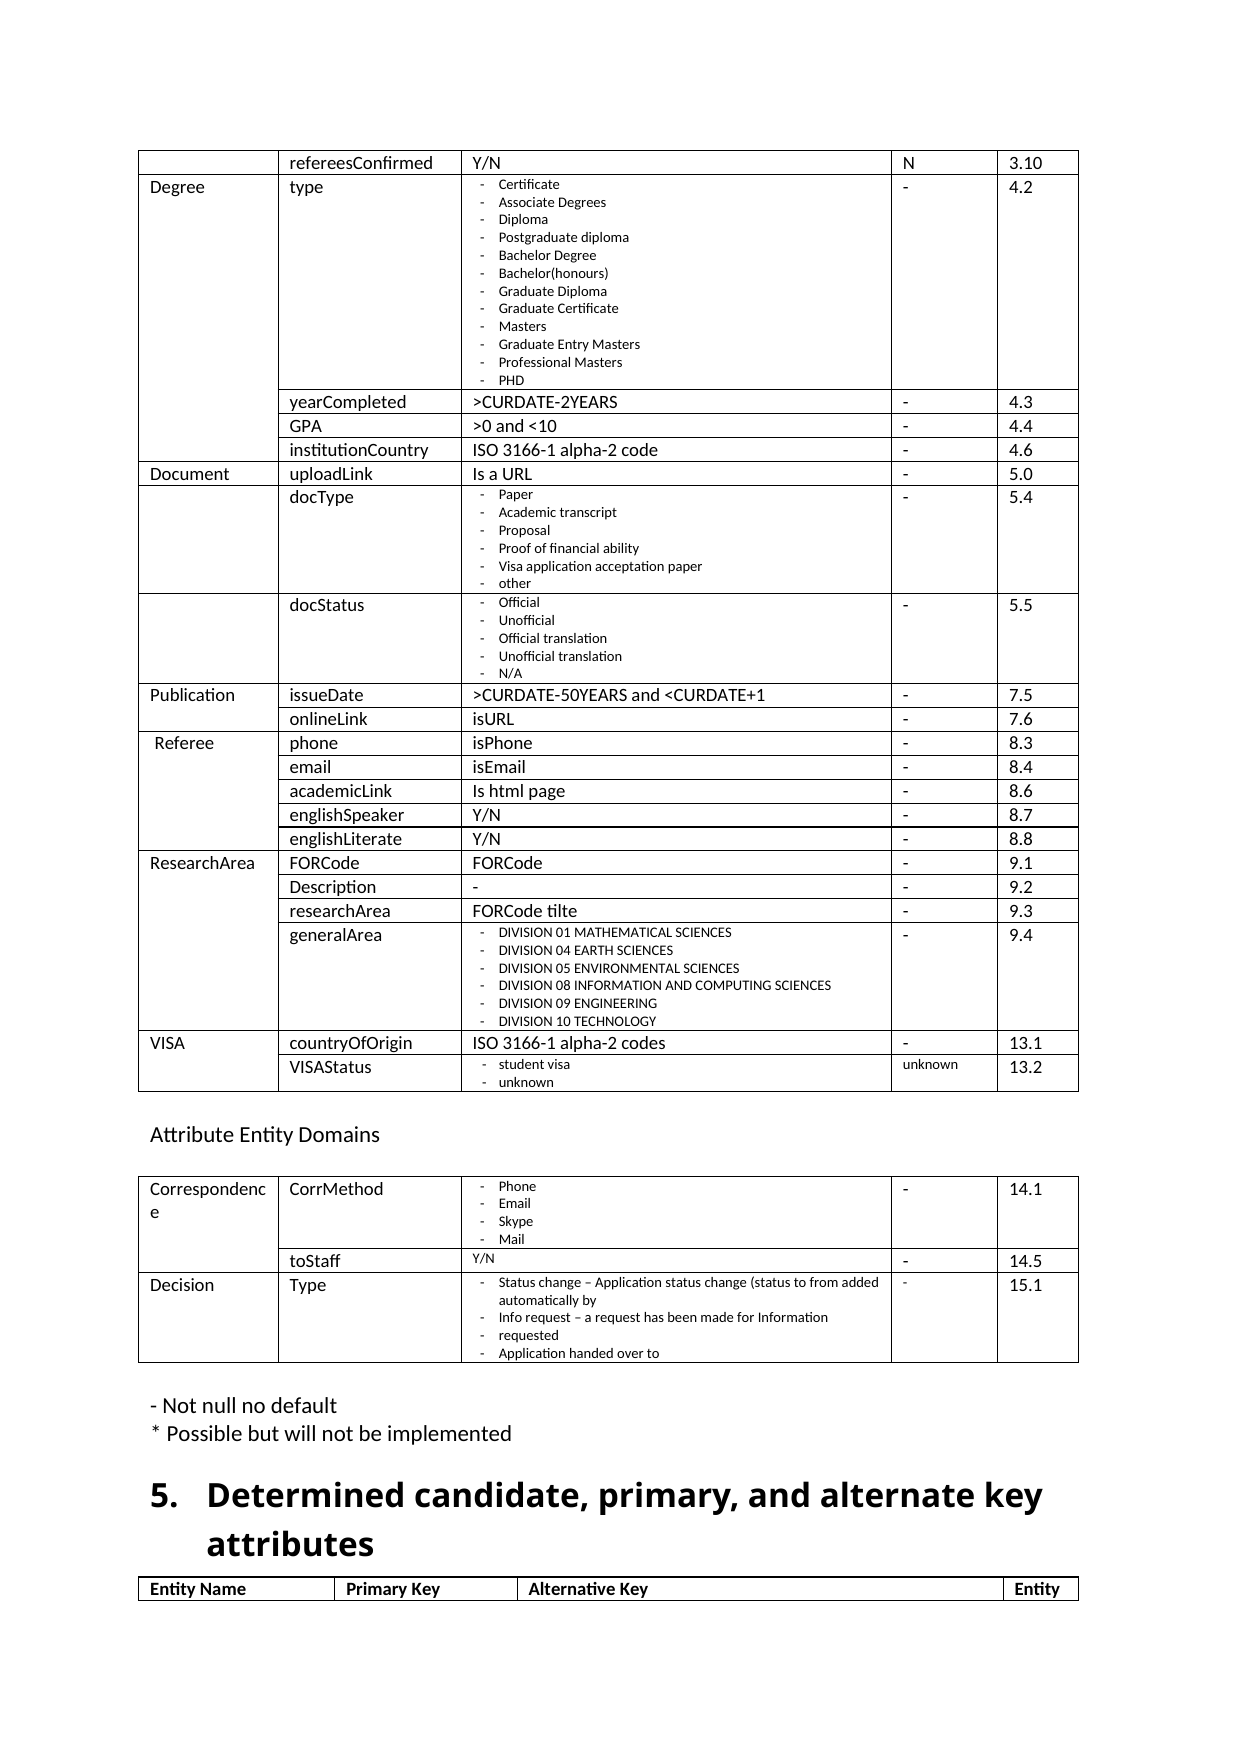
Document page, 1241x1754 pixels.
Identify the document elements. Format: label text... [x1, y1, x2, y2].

table_cell student visa unknown [462, 1055, 891, 1091]
table_cell Is a URL [462, 462, 891, 484]
table_cell Paper Academic transcript Proposal Proof of financial ability Visa application acceptation paper other [462, 486, 891, 592]
table_cell 4.6 [998, 438, 1078, 461]
table_cell VISAStatus [279, 1055, 461, 1091]
table_header 14.1 [998, 1177, 1078, 1248]
table_cell 5.4 [998, 486, 1078, 592]
table_cell Description [279, 875, 461, 898]
table_cell docType [279, 486, 461, 592]
table_cell >0 and <10 [462, 414, 891, 437]
table_cell generalArea [279, 923, 461, 1030]
table_cell Referee [139, 732, 278, 850]
table_header Primary Key [335, 1578, 517, 1600]
table_cell DIVISION 01 MATHEMATICAL SCIENCES DIVISION 04 EARTH SCIENCES DIVISION 05 ENVIRONMENTAL SCIENCES DIVISION 08 INFORMATION AND COMPUTING SCIENCES DIVISION 09 ENGINEERING DIVISION 10 TECHNOLOGY [462, 923, 891, 1030]
table_cell - [892, 756, 997, 778]
table_cell Y/N [462, 151, 891, 174]
table_cell Decision [139, 1273, 278, 1362]
table_cell FORCode [462, 851, 891, 874]
table_cell - [892, 438, 997, 461]
table_cell N [892, 151, 997, 174]
table_cell 13.2 [998, 1055, 1078, 1091]
table_cell 9.3 [998, 899, 1078, 922]
table_cell 8.7 [998, 804, 1078, 826]
table_cell refereesConfirmed [279, 151, 461, 174]
table_cell >CURDATE-50YEARS and <CURDATE+1 [462, 684, 891, 707]
table_cell englishLiterate [279, 828, 461, 850]
table_cell 15.1 [998, 1273, 1078, 1362]
table_cell - [892, 732, 997, 754]
table_cell - [892, 486, 997, 592]
table_cell 4.3 [998, 390, 1078, 413]
table_cell 9.2 [998, 875, 1078, 898]
table_cell Y/N [462, 828, 891, 850]
table_cell onlineLink [279, 708, 461, 731]
table_cell 9.1 [998, 851, 1078, 874]
table_cell institutionCountry [279, 438, 461, 461]
table_cell - [892, 899, 997, 922]
table_cell 7.6 [998, 708, 1078, 731]
table_cell Document [139, 462, 278, 484]
table_cell - [892, 804, 997, 826]
table_cell 8.6 [998, 780, 1078, 802]
table_cell - [892, 1273, 997, 1362]
table_cell ISO 3166-1 alpha-2 codes [462, 1031, 891, 1054]
table_cell VISA [139, 1031, 278, 1091]
table_header Correspondence [139, 1177, 278, 1272]
subtitle Determined candidate, primary, and alternate key attributes [150, 1472, 1090, 1567]
table_cell email [279, 756, 461, 778]
table_cell [139, 486, 278, 592]
table_cell - [892, 1031, 997, 1054]
table_cell yearCompleted [279, 390, 461, 413]
table_cell - [892, 875, 997, 898]
table_header - [892, 1177, 997, 1248]
table_cell uploadLink [279, 462, 461, 484]
table_cell - [892, 780, 997, 802]
table_cell Official Unofficial Official translation Unofficial translation N/A [462, 594, 891, 683]
table_cell FORCode [279, 851, 461, 874]
table_cell Status change – Application status change (status to from added automatically by Info request – a request has been made for Information requested Application handed over to [462, 1273, 891, 1362]
table_cell 8.8 [998, 828, 1078, 850]
table_cell isPhone [462, 732, 891, 754]
table_header Entity# [1004, 1578, 1078, 1600]
table_cell 3.10 [998, 151, 1078, 174]
table_cell docStatus [279, 594, 461, 683]
table_cell - [892, 1249, 997, 1272]
table_cell FORCode tilte [462, 899, 891, 922]
table_cell - [892, 414, 997, 437]
table_cell - [892, 708, 997, 731]
text Attribute Entity Domains [150, 1120, 1090, 1148]
text * Possible but will not be implemented [150, 1419, 1090, 1447]
table_cell ISO 3166-1 alpha-2 code [462, 438, 891, 461]
table_cell - [462, 875, 891, 898]
table_cell 14.5 [998, 1249, 1078, 1272]
table_cell - [892, 175, 997, 389]
table_cell isEmail [462, 756, 891, 778]
table_cell Certificate Associate Degrees Diploma Postgraduate diploma Bachelor Degree Bachelor(honours) Graduate Diploma Graduate Certificate Masters Graduate Entry Masters Professional Masters PHD [462, 175, 891, 389]
table_cell - [892, 390, 997, 413]
table_cell issueDate [279, 684, 461, 707]
table_cell isURL [462, 708, 891, 731]
table_cell Y/N [462, 1249, 891, 1272]
table_cell 7.5 [998, 684, 1078, 707]
table_header Alternative Key [518, 1578, 1003, 1600]
table_cell academicLink [279, 780, 461, 802]
table_cell [139, 594, 278, 683]
table_cell researchArea [279, 899, 461, 922]
table_cell Type [279, 1273, 461, 1362]
table_header Entity Name [139, 1578, 334, 1600]
table_header Phone Email Skype Mail [462, 1177, 891, 1248]
table_cell - [892, 462, 997, 484]
table_cell 5.5 [998, 594, 1078, 683]
table_cell toStaff [279, 1249, 461, 1272]
table_cell GPA [279, 414, 461, 437]
table_cell 8.3 [998, 732, 1078, 754]
table_cell englishSpeaker [279, 804, 461, 826]
table_cell 13.1 [998, 1031, 1078, 1054]
text - Not null no default [150, 1391, 1090, 1419]
table_cell - [892, 684, 997, 707]
table_cell - [892, 923, 997, 1030]
table_cell - [892, 828, 997, 850]
table_cell 8.4 [998, 756, 1078, 778]
table_cell - [892, 851, 997, 874]
table_cell countryOfOrigin [279, 1031, 461, 1054]
table_cell type [279, 175, 461, 389]
table_cell 5.0 [998, 462, 1078, 484]
table_cell Is html page [462, 780, 891, 802]
table_cell - [892, 594, 997, 683]
table_cell Publication [139, 684, 278, 731]
table_cell 4.4 [998, 414, 1078, 437]
table_cell Y/N [462, 804, 891, 826]
table_header CorrMethod [279, 1177, 461, 1248]
table_cell 9.4 [998, 923, 1078, 1030]
table_cell Degree [139, 175, 278, 461]
table_cell unknown [892, 1055, 997, 1091]
table_cell 4.2 [998, 175, 1078, 389]
table_cell >CURDATE-2YEARS [462, 390, 891, 413]
table_cell phone [279, 732, 461, 754]
table_cell ResearchArea [139, 851, 278, 1030]
